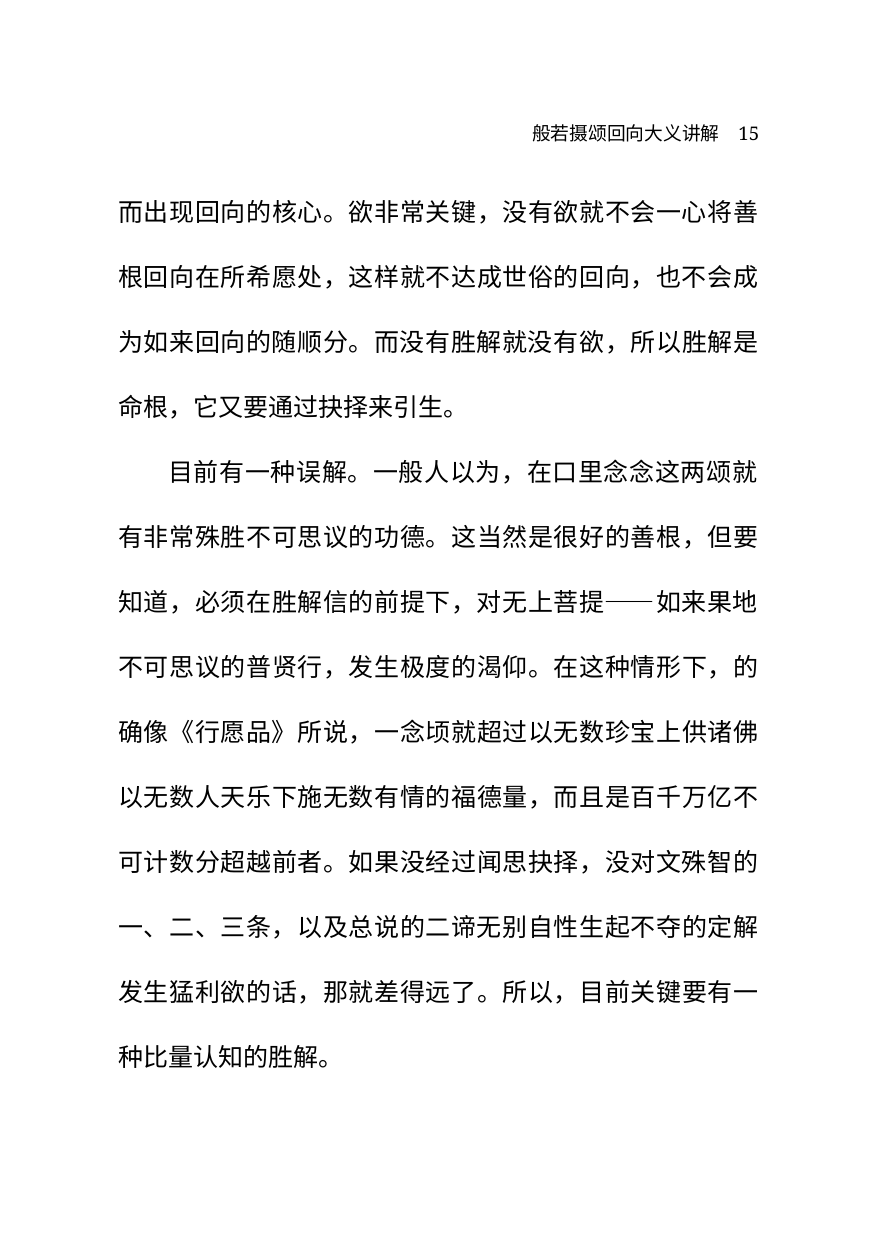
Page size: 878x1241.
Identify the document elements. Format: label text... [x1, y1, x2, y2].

text 目前有一种误解。一般人以为，在口里念念这两颂就有非常殊胜不可思议的功德。这当然是很好的善根，但要知道，必须在胜解信的前提下，对无上菩提——如来果地不可思议的普贤行，发生极度的渴仰。在这种情形下，的确像《行愿品》所说，一念顷就超过以无数珍宝上供诸佛、以无数人天乐下施无数有情的福德量，而且是百千万亿不可计数分超越前者。如果没经过闻思抉择，没对文殊智的一、二、三条，以及总说的二谛无别自性生起不夺的定解，发生猛利欲的话，那就差得远了。所以，目前关键要有一种比量认知的胜解。 [118, 438, 759, 1088]
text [118, 178, 759, 438]
